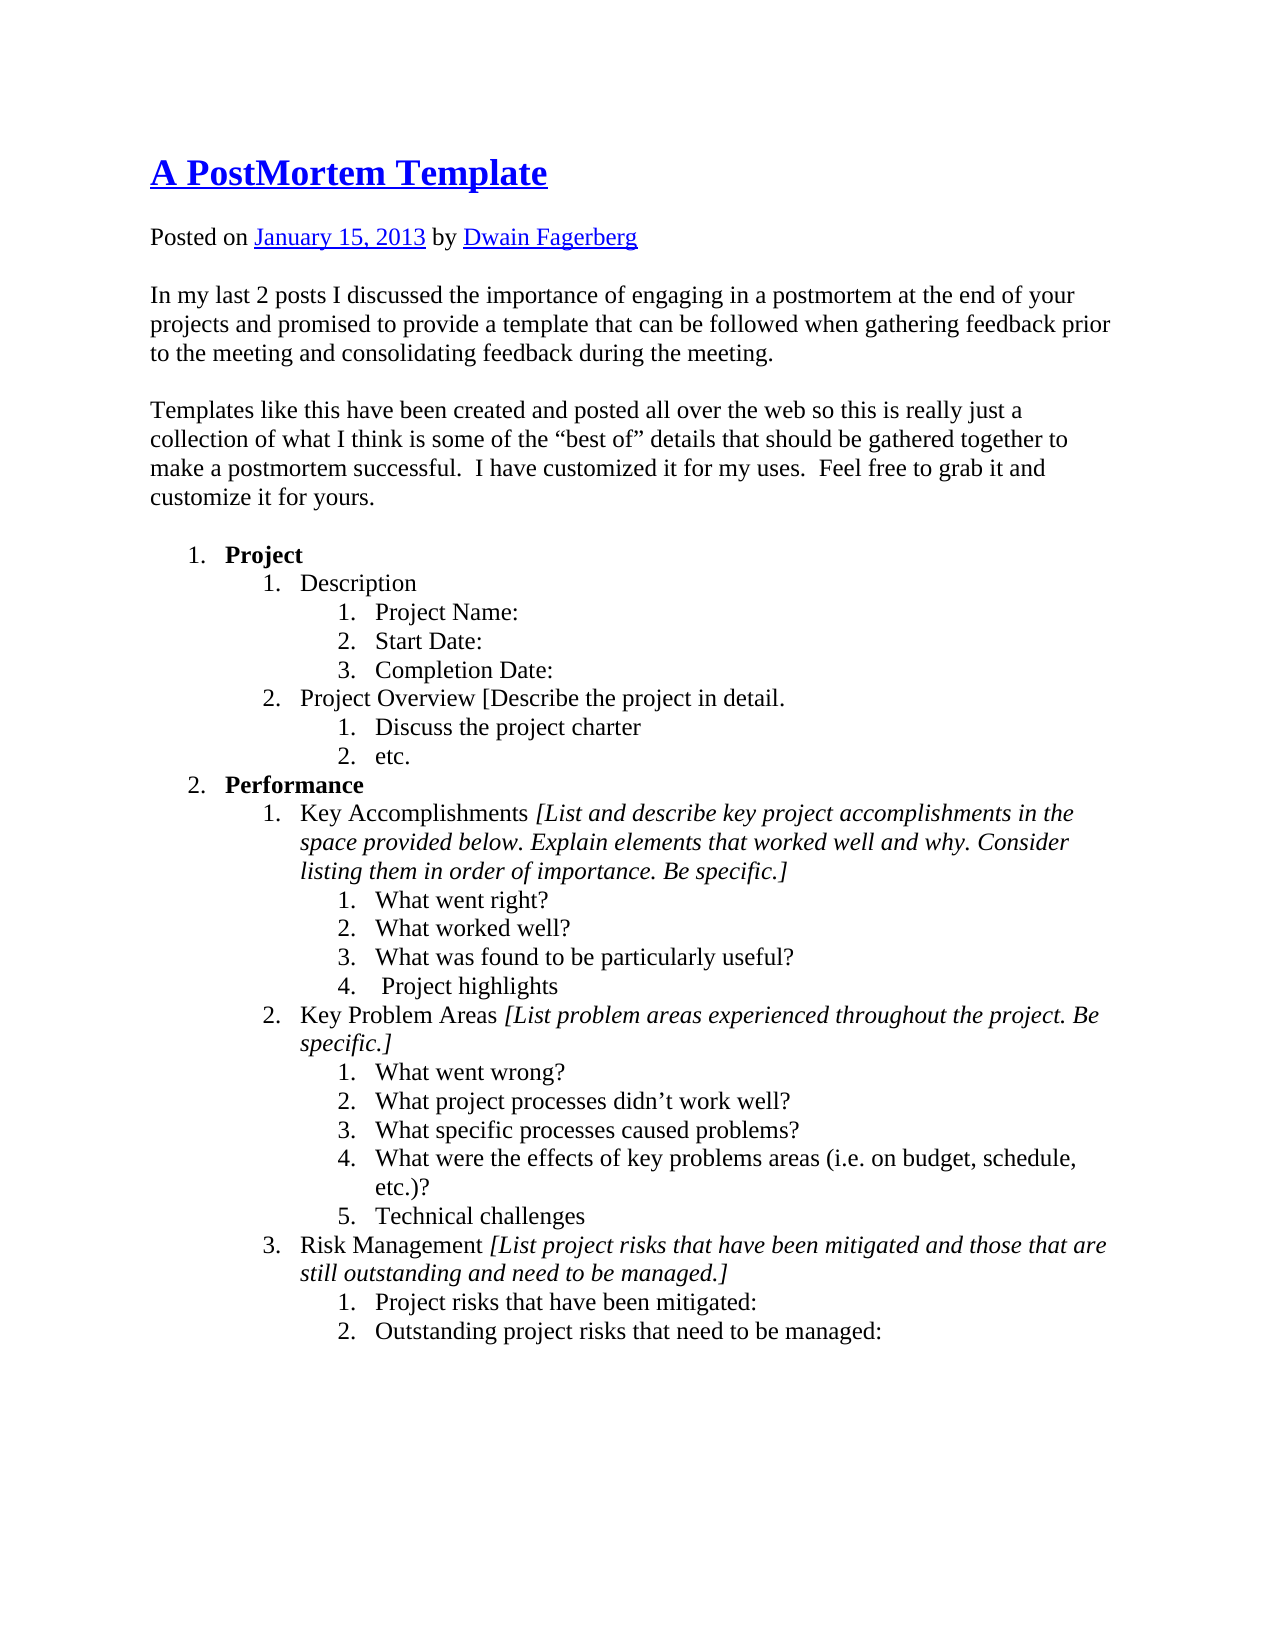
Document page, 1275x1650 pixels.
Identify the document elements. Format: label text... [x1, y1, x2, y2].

list What were the effects of key problems areas (i.e. on budget, schedule, etc.)? [337, 1143, 1125, 1201]
list What project processes didn’t work well? [337, 1086, 1125, 1115]
list What went right? [337, 885, 1125, 913]
list What went wrong? [337, 1057, 1125, 1086]
list etc. [337, 741, 1125, 770]
list What was found to be particularly useful? [337, 942, 1125, 971]
list Key Problem Areas [List problem areas experienced throughout the project. Be specific.] [262, 1000, 1125, 1057]
text A PostMortem Template [150, 150, 1125, 193]
list Technical challenges [337, 1201, 1125, 1230]
list Discuss the project charter [337, 712, 1125, 741]
list Outstanding project risks that need to be managed: [337, 1316, 1125, 1345]
text Templates like this have been created and posted all over the web so this is really just a collection of what I think is some of the “best of” details that should be gathered together to make a postmortem successful. I have customized it for my uses. Feel free to grab it and customize it for yours. [150, 396, 1125, 511]
list Description [262, 568, 1125, 597]
list Project Overview [Describe the project in detail. [262, 683, 1125, 712]
list Performance [187, 770, 1125, 798]
list Project Name: [337, 597, 1125, 626]
list What specific processes caused problems? [337, 1115, 1125, 1143]
list Project [187, 540, 1125, 568]
text Posted on January 15, 2013 by Dwain Fagerberg [150, 222, 1125, 251]
list Project highlights [337, 971, 1125, 1000]
list Completion Date: [337, 655, 1125, 683]
list Risk Management [List project risks that have been mitigated and those that are still outstanding and need to be managed.] [262, 1230, 1125, 1287]
list Key Accomplishments [List and describe key project accomplishments in the space provided below. Explain elements that worked well and why. Consider listing them in order of importance. Be specific.] [262, 798, 1125, 885]
list Start Date: [337, 626, 1125, 655]
list What worked well? [337, 913, 1125, 942]
list Project risks that have been mitigated: [337, 1287, 1125, 1316]
text In my last 2 posts I discussed the importance of engaging in a postmortem at the end of your projects and promised to provide a template that can be followed when gathering feedback prior to the meeting and consolidating feedback during the meeting. [150, 280, 1125, 366]
